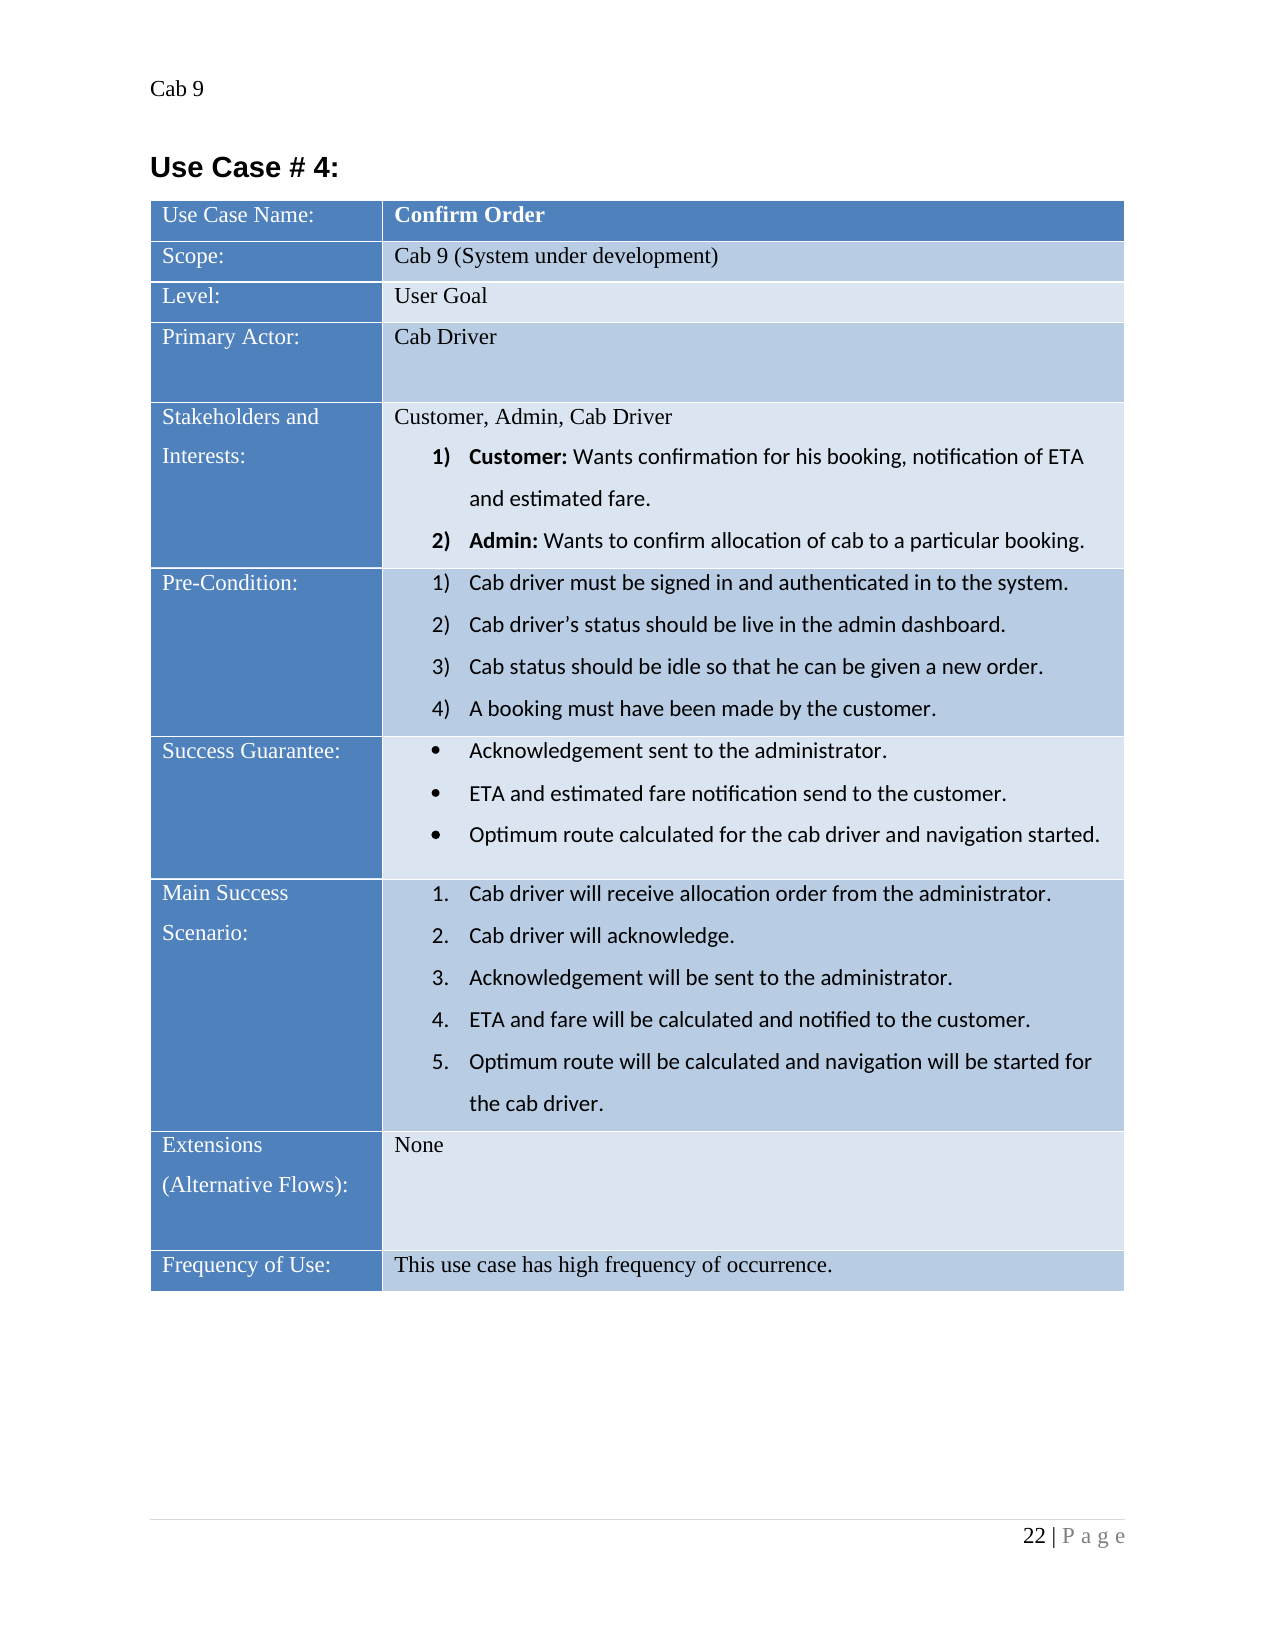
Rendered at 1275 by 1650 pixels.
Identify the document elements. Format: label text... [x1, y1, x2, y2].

table_cell None [383, 1132, 1124, 1250]
table_cell Primary Actor: [151, 323, 382, 402]
table_cell Success Guarantee: [151, 737, 382, 878]
table_cell Scope: [151, 242, 382, 281]
table_cell Frequency of Use: [151, 1251, 382, 1291]
table_cell Extensions (Alternative Flows): [151, 1132, 382, 1250]
table_cell Pre-Condition: [151, 569, 382, 736]
table_cell This use case has high frequency of occurrence. [383, 1251, 1124, 1291]
table_header Confirm Order [383, 201, 1124, 241]
subtitle Use Case # 4: [150, 150, 1125, 183]
table_cell Main Success Scenario: [151, 880, 382, 1131]
table_cell Cab driver will receive allocation order from the administrator. Cab driver will acknowledge. Acknowledgement will be sent to the administrator. ETA and fare will be calculated and notified to the customer. Optimum route will be calculated and navigation will be started for the cab driver. [383, 880, 1124, 1131]
table_cell Stakeholders and Interests: [151, 403, 382, 567]
table_header Use Case Name: [151, 201, 382, 241]
table_cell Cab 9 (System under development) [383, 242, 1124, 281]
table_cell Cab driver must be signed in and authenticated in to the system. Cab driver’s status should be live in the admin dashboard. Cab status should be idle so that he can be given a new order. A booking must have been made by the customer. [383, 569, 1124, 736]
table_cell User Goal [383, 283, 1124, 322]
table_cell Level: [151, 283, 382, 322]
table_cell Cab Driver [383, 323, 1124, 402]
table_cell Customer, Admin, Cab Driver Customer: Wants confirmation for his booking, notification of ETA and estimated fare. Admin: Wants to confirm allocation of cab to a particular booking. [383, 403, 1124, 567]
table_cell Acknowledgement sent to the administrator. ETA and estimated fare notification send to the customer. Optimum route calculated for the cab driver and navigation started. [383, 737, 1124, 878]
